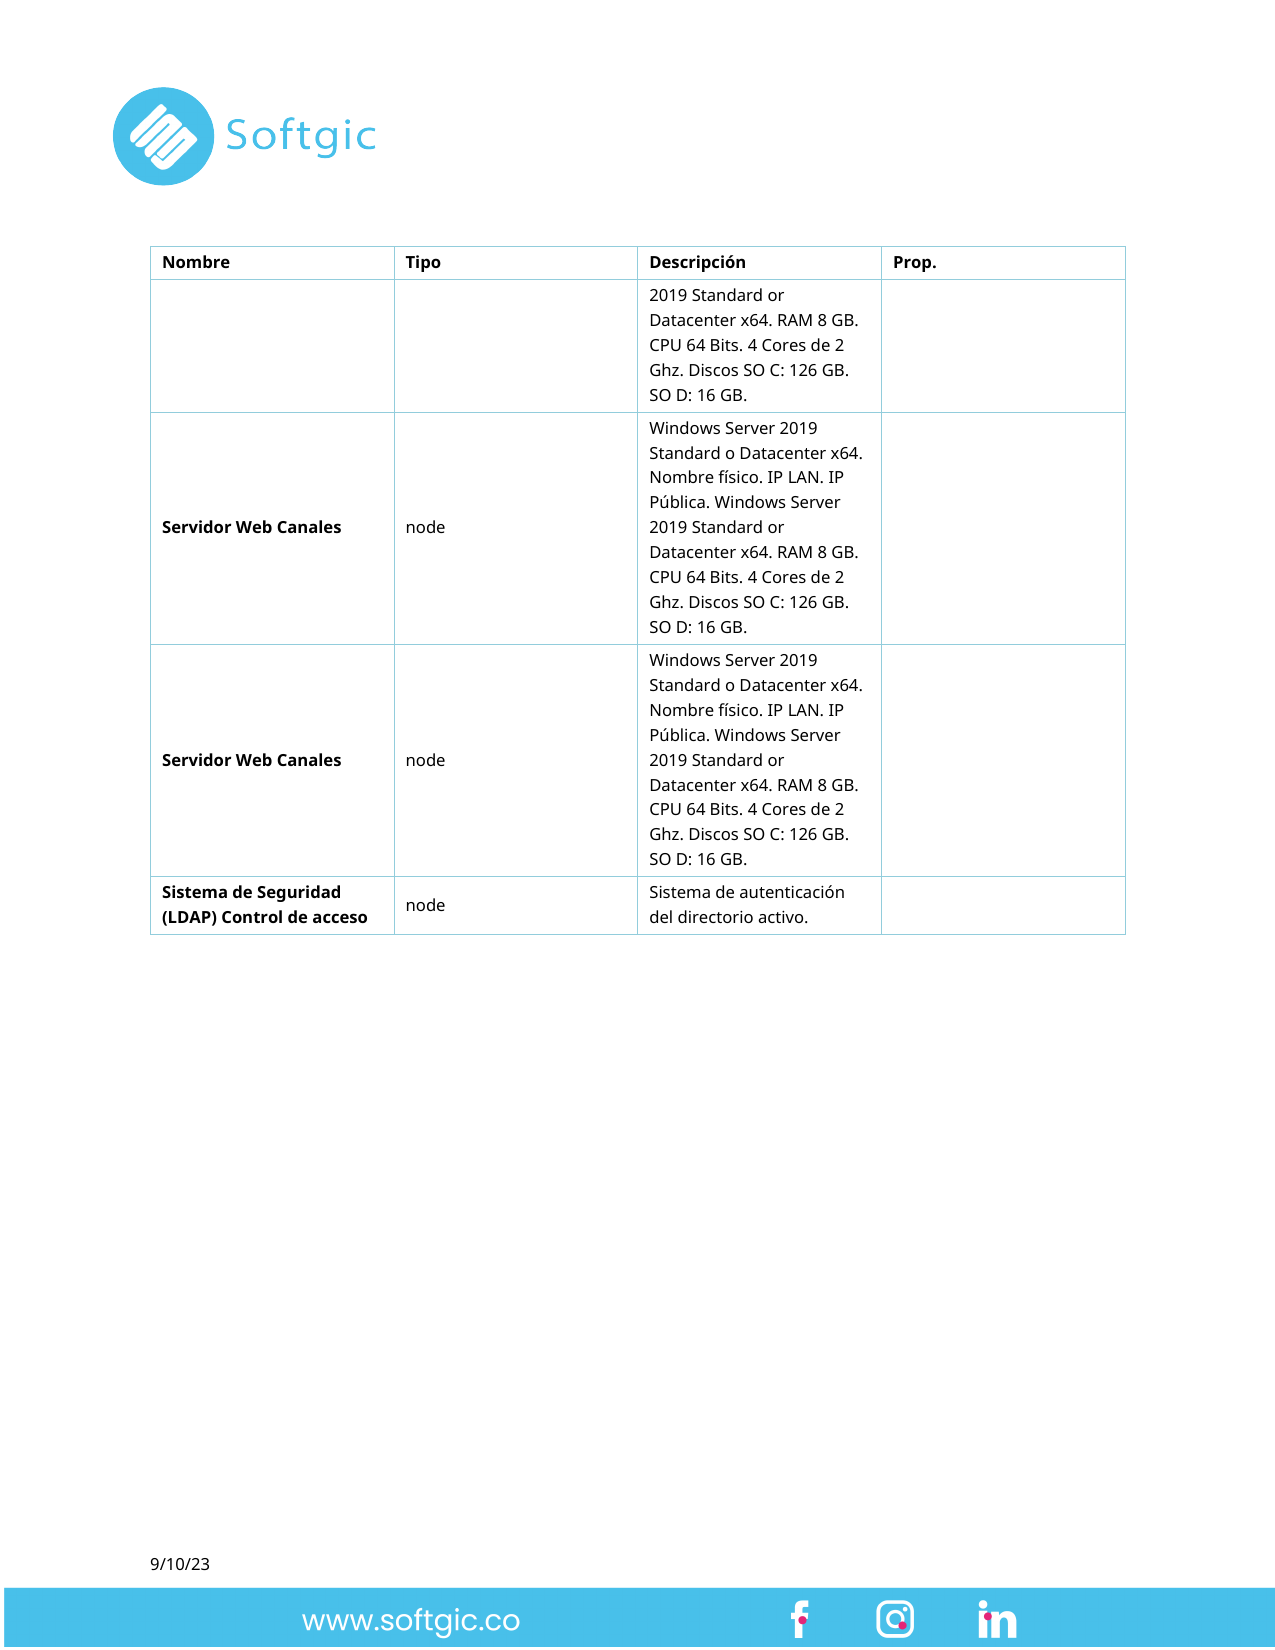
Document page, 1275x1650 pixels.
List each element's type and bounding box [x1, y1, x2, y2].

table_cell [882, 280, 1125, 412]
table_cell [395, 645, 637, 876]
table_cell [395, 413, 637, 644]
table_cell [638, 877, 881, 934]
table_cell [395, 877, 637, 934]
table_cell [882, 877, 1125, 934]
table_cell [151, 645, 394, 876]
picture [4, 0, 1275, 1647]
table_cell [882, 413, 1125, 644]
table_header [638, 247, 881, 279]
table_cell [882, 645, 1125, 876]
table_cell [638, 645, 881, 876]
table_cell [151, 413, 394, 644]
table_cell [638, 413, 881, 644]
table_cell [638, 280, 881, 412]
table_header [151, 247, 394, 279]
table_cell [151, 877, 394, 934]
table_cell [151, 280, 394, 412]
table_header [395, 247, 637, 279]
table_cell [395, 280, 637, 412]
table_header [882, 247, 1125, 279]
